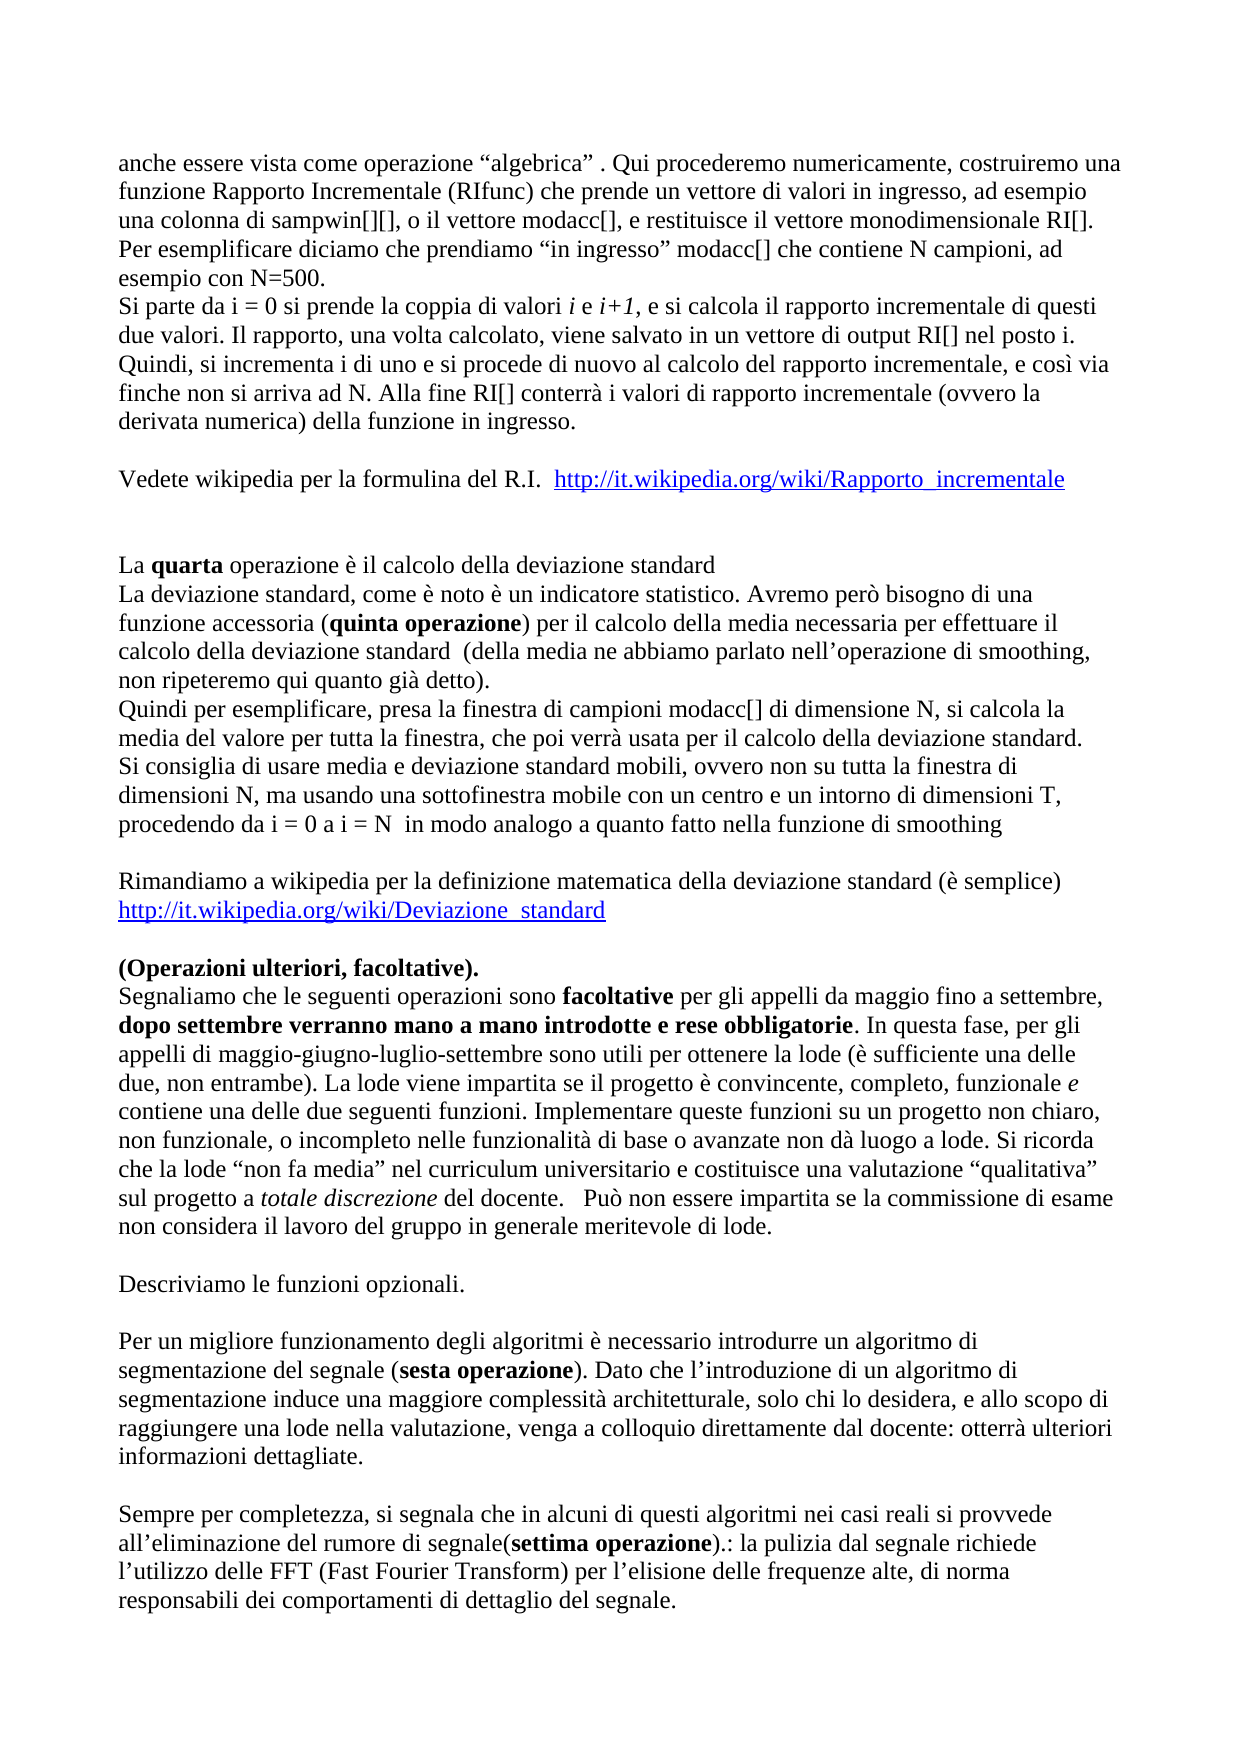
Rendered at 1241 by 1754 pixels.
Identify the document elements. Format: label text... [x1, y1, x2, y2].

text Si parte da i = 0 si prende la coppia di valori i e i+1, e si calcola il rapporto incrementale di questi due valori. Il rapporto, una volta calcolato, viene salvato in un vettore di output RI[] nel posto i. Quindi, si incrementa i di uno e si procede di nuovo al calcolo del rapporto incrementale, e così via finche non si arriva ad N. Alla fine RI[] conterrà i valori di rapporto incrementale (ovvero la derivata numerica) della funzione in ingresso. [118, 291, 1122, 435]
text Quindi per esemplificare, presa la finestra di campioni modacc[] di dimensione N, si calcola la media del valore per tutta la finestra, che poi verrà usata per il calcolo della deviazione standard. [118, 694, 1122, 751]
text La quarta operazione è il calcolo della deviazione standard [118, 550, 1122, 579]
text http://it.wikipedia.org/wiki/Deviazione_standard [118, 895, 1122, 924]
text Segnaliamo che le seguenti operazioni sono facoltative per gli appelli da maggio fino a settembre, dopo settembre verranno mano a mano introdotte e rese obbligatorie. In questa fase, per gli appelli di maggio-giugno-luglio-settembre sono utili per ottenere la lode (è sufficiente una delle due, non entrambe). La lode viene impartita se il progetto è convincente, completo, funzionale e contiene una delle due seguenti funzioni. Implementare queste funzioni su un progetto non chiaro, non funzionale, o incompleto nelle funzionalità di base o avanzate non dà luogo a lode. Si ricorda che la lode “non fa media” nel curriculum universitario e costituisce una valutazione “qualitativa” sul progetto a totale discrezione del docente. Può non essere impartita se la commissione di esame non considera il lavoro del gruppo in generale meritevole di lode. [118, 981, 1122, 1240]
text Per un migliore funzionamento degli algoritmi è necessario introdurre un algoritmo di segmentazione del segnale (sesta operazione). Dato che l’introduzione di un algoritmo di segmentazione induce una maggiore complessità architetturale, solo chi lo desidera, e allo scopo di raggiungere una lode nella valutazione, venga a colloquio direttamente dal docente: otterrà ulteriori informazioni dettagliate. [118, 1326, 1122, 1470]
text Rimandiamo a wikipedia per la definizione matematica della deviazione standard (è semplice) [118, 866, 1122, 895]
text Descriviamo le funzioni opzionali. [118, 1269, 1122, 1298]
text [118, 148, 1122, 234]
text Si consiglia di usare media e deviazione standard mobili, ovvero non su tutta la finestra di dimensioni N, ma usando una sottofinestra mobile con un centro e un intorno di dimensioni T, procedendo da i = 0 a i = N in modo analogo a quanto fatto nella funzione di smoothing [118, 751, 1122, 838]
text La deviazione standard, come è noto è un indicatore statistico. Avremo però bisogno di una funzione accessoria (quinta operazione) per il calcolo della media necessaria per effettuare il calcolo della deviazione standard (della media ne abbiamo parlato nell’operazione di smoothing, non ripeteremo qui quanto già detto). [118, 579, 1122, 694]
text Vedete wikipedia per la formulina del R.I. http://it.wikipedia.org/wiki/Rapporto_incrementale [118, 464, 1122, 493]
text (Operazioni ulteriori, facoltative). [118, 953, 1122, 981]
text Sempre per completezza, si segnala che in alcuni di questi algoritmi nei casi reali si provvede all’eliminazione del rumore di segnale(settima operazione).: la pulizia dal segnale richiede l’utilizzo delle FFT (Fast Fourier Transform) per l’elisione delle frequenze alte, di norma responsabili dei comportamenti di dettaglio del segnale. [118, 1499, 1122, 1614]
text Per esemplificare diciamo che prendiamo “in ingresso” modacc[] che contiene N campioni, ad esempio con N=500. [118, 234, 1122, 291]
